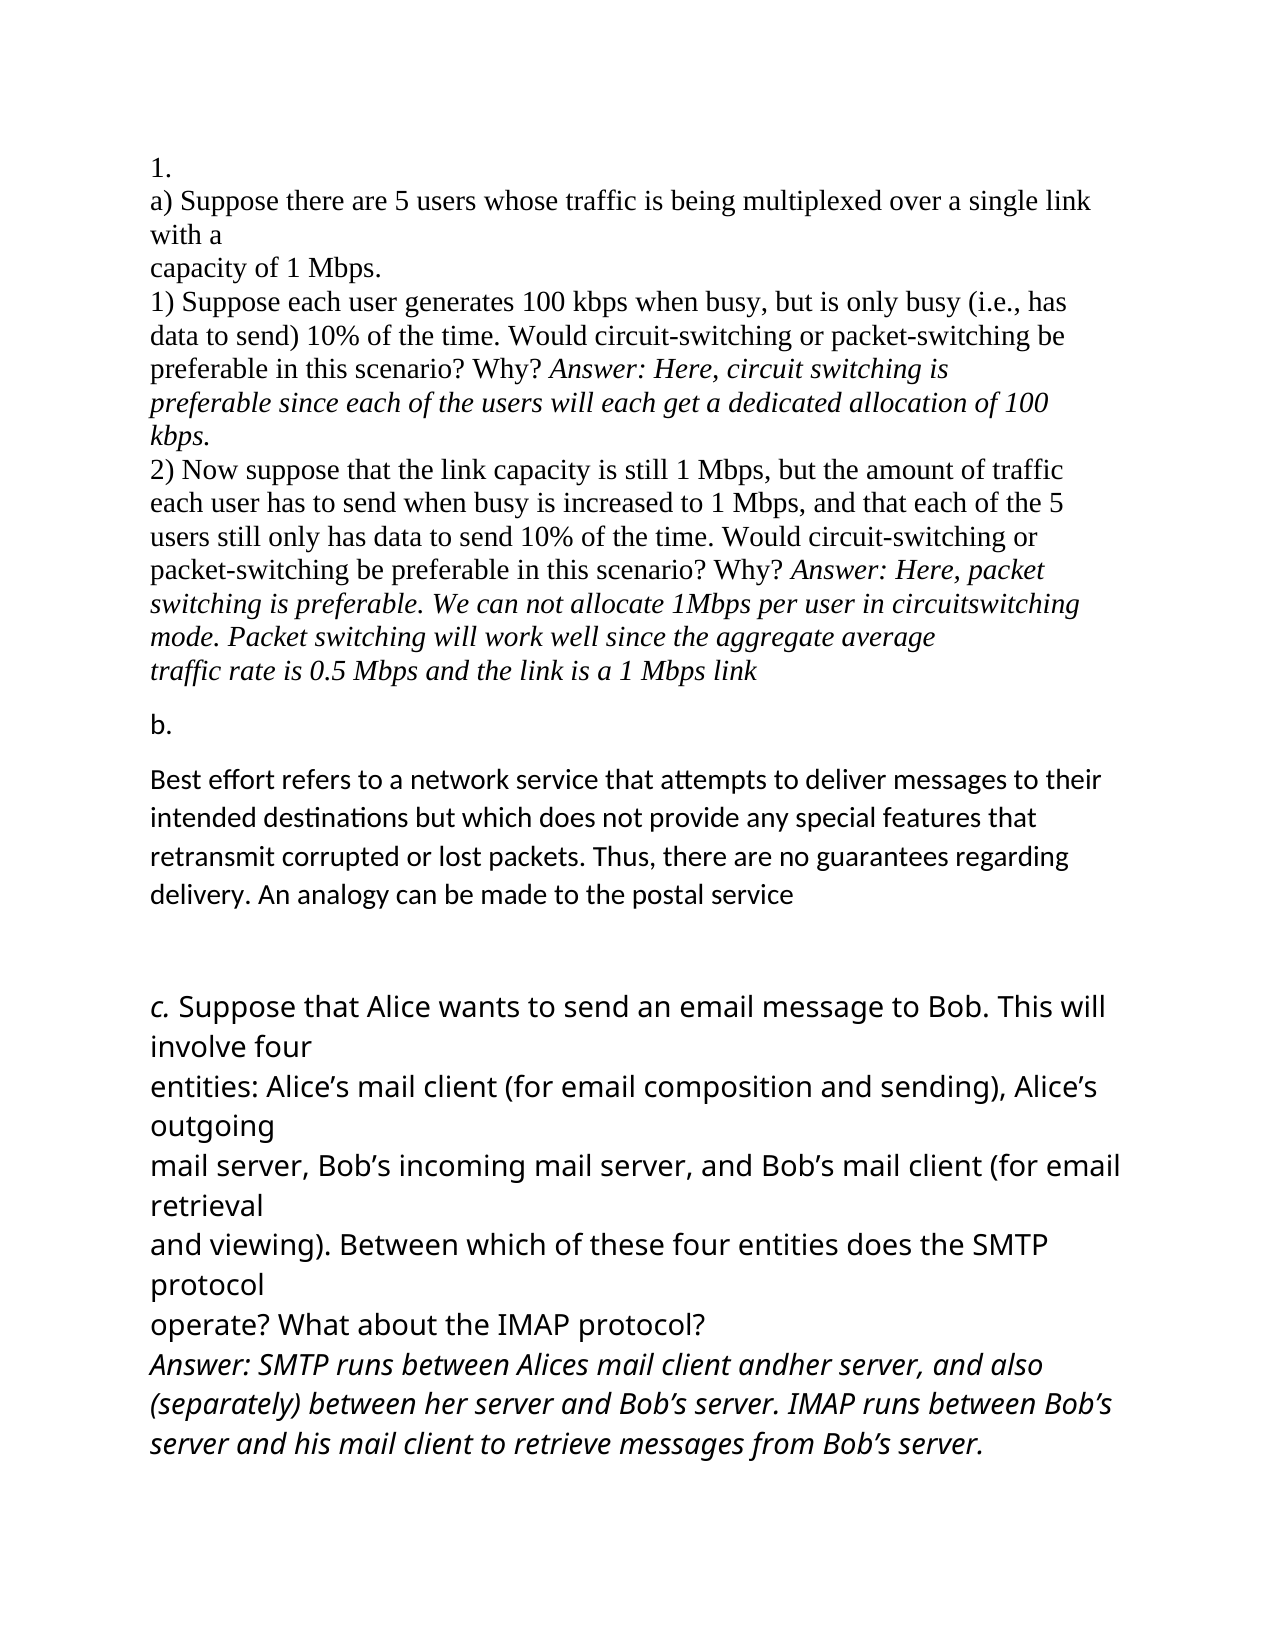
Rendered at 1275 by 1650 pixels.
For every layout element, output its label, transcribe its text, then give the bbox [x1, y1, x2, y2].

text 1. [150, 150, 1125, 183]
text 1) Suppose each user generates 100 kbps when busy, but is only busy (i.e., has [150, 284, 1125, 318]
text server and his mail client to retrieve messages from Bob’s server. [150, 1423, 1125, 1463]
text b. [150, 706, 1125, 742]
text each user has to send when busy is increased to 1 Mbps, and that each of the 5 [150, 485, 1125, 519]
text users still only has data to send 10% of the time. Would circuit-switching or [150, 519, 1125, 552]
text a) Suppose there are 5 users whose traffic is being multiplexed over a single link with a [150, 183, 1125, 251]
text c. Suppose that Alice wants to send an email message to Bob. This will involve four [150, 987, 1125, 1066]
text kbps. [150, 418, 1125, 452]
text capacity of 1 Mbps. [150, 251, 1125, 284]
text packet-switching be preferable in this scenario? Why? Answer: Here, packet [150, 552, 1125, 586]
text data to send) 10% of the time. Would circuit-switching or packet-switching be [150, 318, 1125, 351]
text mail server, Bob’s incoming mail server, and Bob’s mail client (for email retrieval [150, 1145, 1125, 1225]
text Best effort refers to a network service that attempts to deliver messages to their intended destinations but which does not provide any special features that retransmit corrupted or lost packets. Thus, there are no guarantees regarding delivery. An analogy can be made to the postal service [150, 761, 1125, 912]
text (separately) between her server and Bob’s server. IMAP runs between Bob’s [150, 1383, 1125, 1423]
text preferable in this scenario? Why? Answer: Here, circuit switching is [150, 351, 1125, 385]
text entities: Alice’s mail client (for email composition and sending), Alice’s outgoing [150, 1066, 1125, 1145]
text mode. Packet switching will work well since the aggregate average [150, 619, 1125, 653]
text switching is preferable. We can not allocate 1Mbps per user in circuitswitching [150, 586, 1125, 619]
text preferable since each of the users will each get a dedicated allocation of 100 [150, 385, 1125, 418]
text traffic rate is 0.5 Mbps and the link is a 1 Mbps link [150, 653, 1125, 687]
text and viewing). Between which of these four entities does the SMTP protocol [150, 1225, 1125, 1304]
text Answer: SMTP runs between Alices mail client andher server, and also [150, 1344, 1125, 1383]
text 2) Now suppose that the link capacity is still 1 Mbps, but the amount of traffic [150, 452, 1125, 485]
text operate? What about the IMAP protocol? [150, 1304, 1125, 1344]
